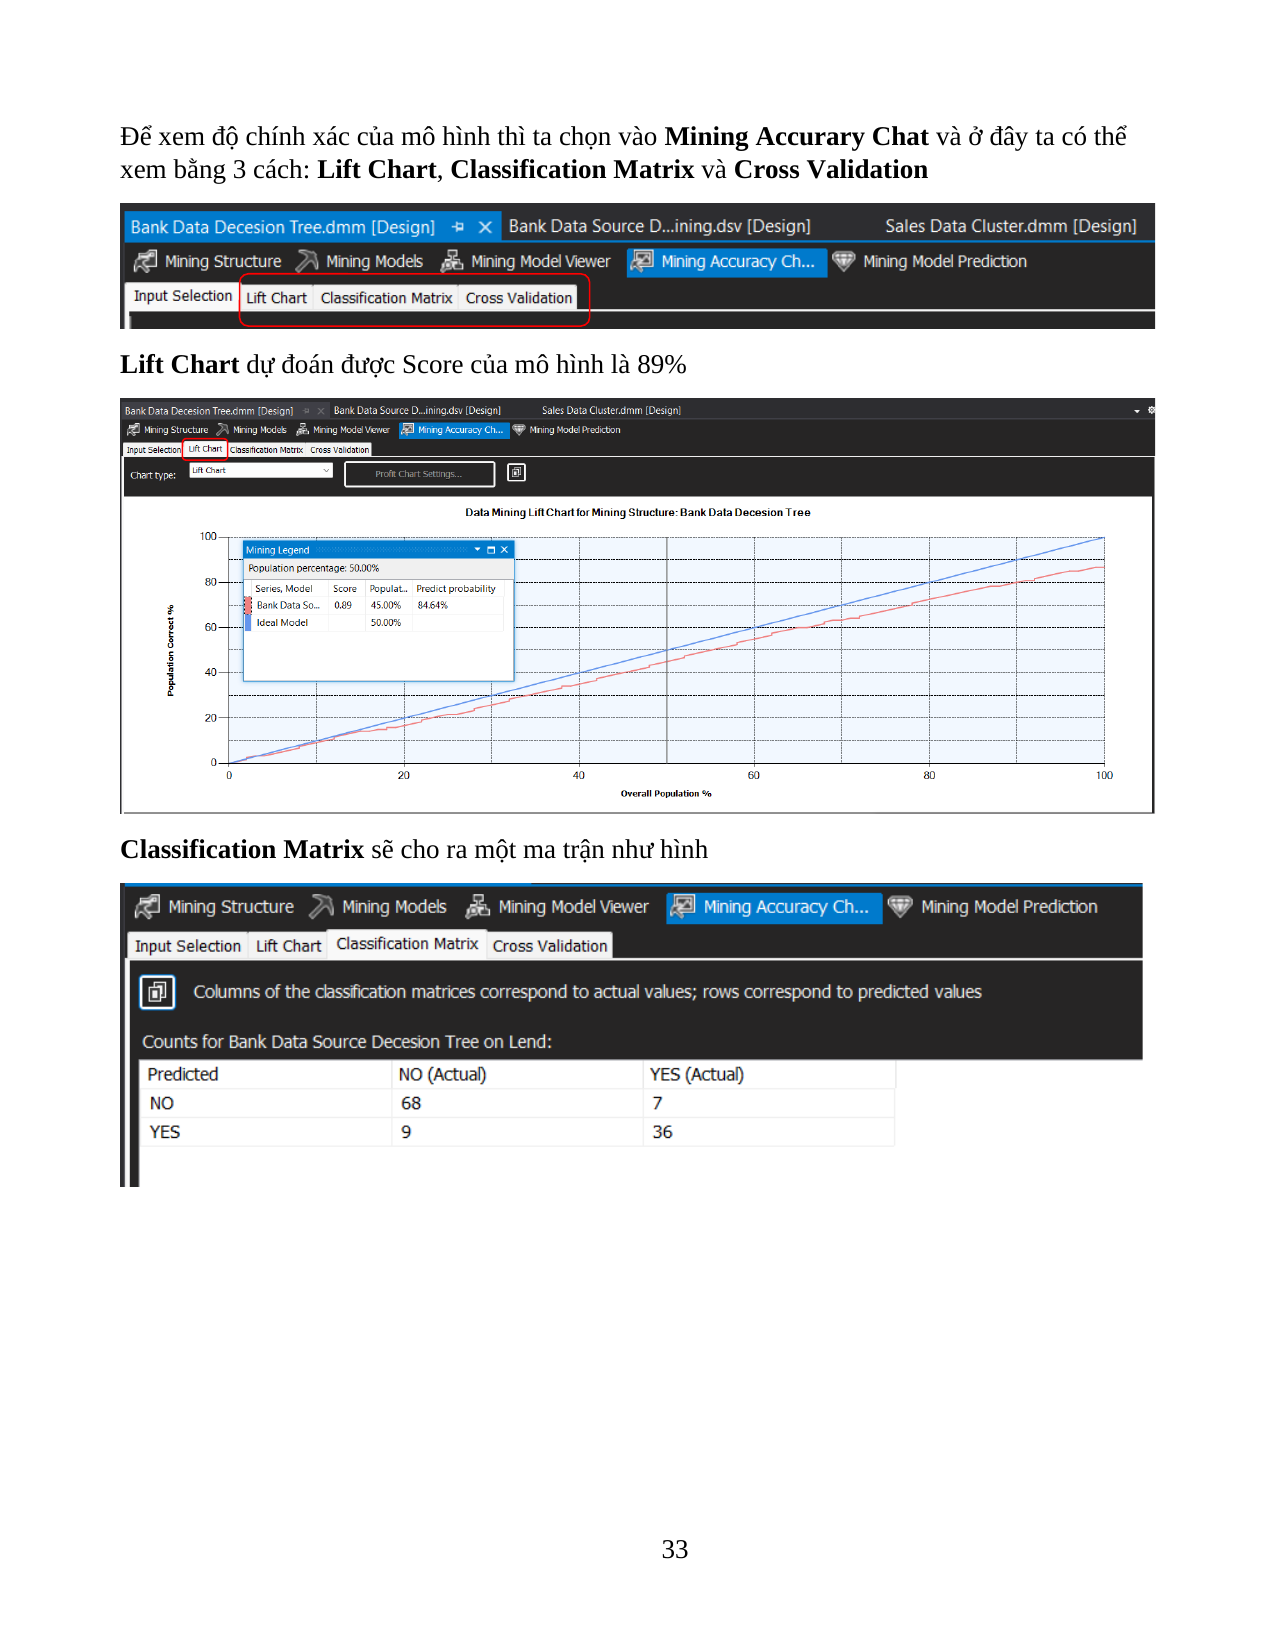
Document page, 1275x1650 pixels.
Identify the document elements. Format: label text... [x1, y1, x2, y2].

text Để xem độ chính xác của mô hình thì ta chọn vào Mining Accurary Chat và ở đây ta có thể xem bằng 3 cách: Lift Chart, Classification Matrix và Cross Validation [120, 120, 1155, 185]
picture [120, 203, 1155, 329]
picture [120, 883, 1143, 1187]
picture [120, 398, 1155, 814]
text Lift Chart dự đoán được Score của mô hình là 89% [120, 348, 1155, 379]
text Classification Matrix sẽ cho ra một ma trận như hình [120, 833, 1155, 864]
